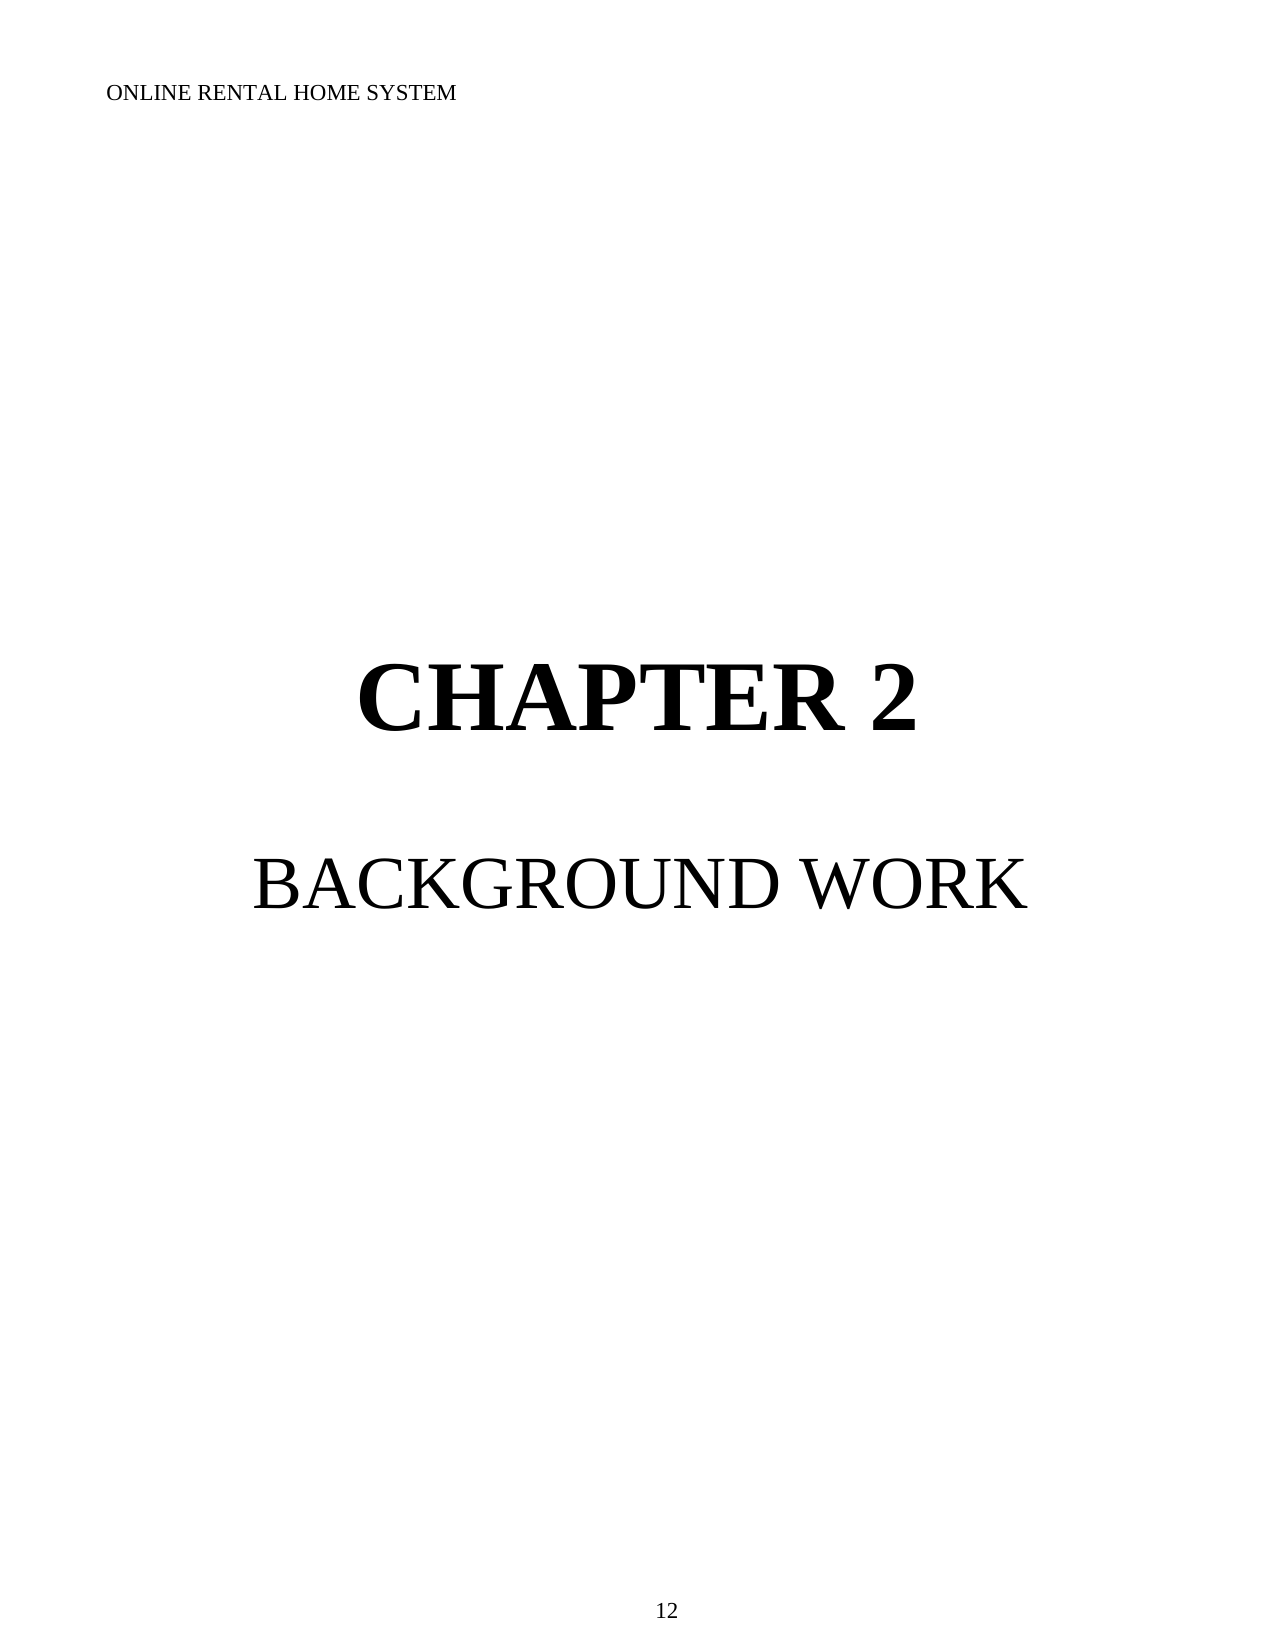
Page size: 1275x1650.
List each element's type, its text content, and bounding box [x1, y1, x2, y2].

subtitle CHAPTER 2 [231, 636, 1045, 751]
subtitle BACKGROUND WORK [234, 838, 1047, 924]
